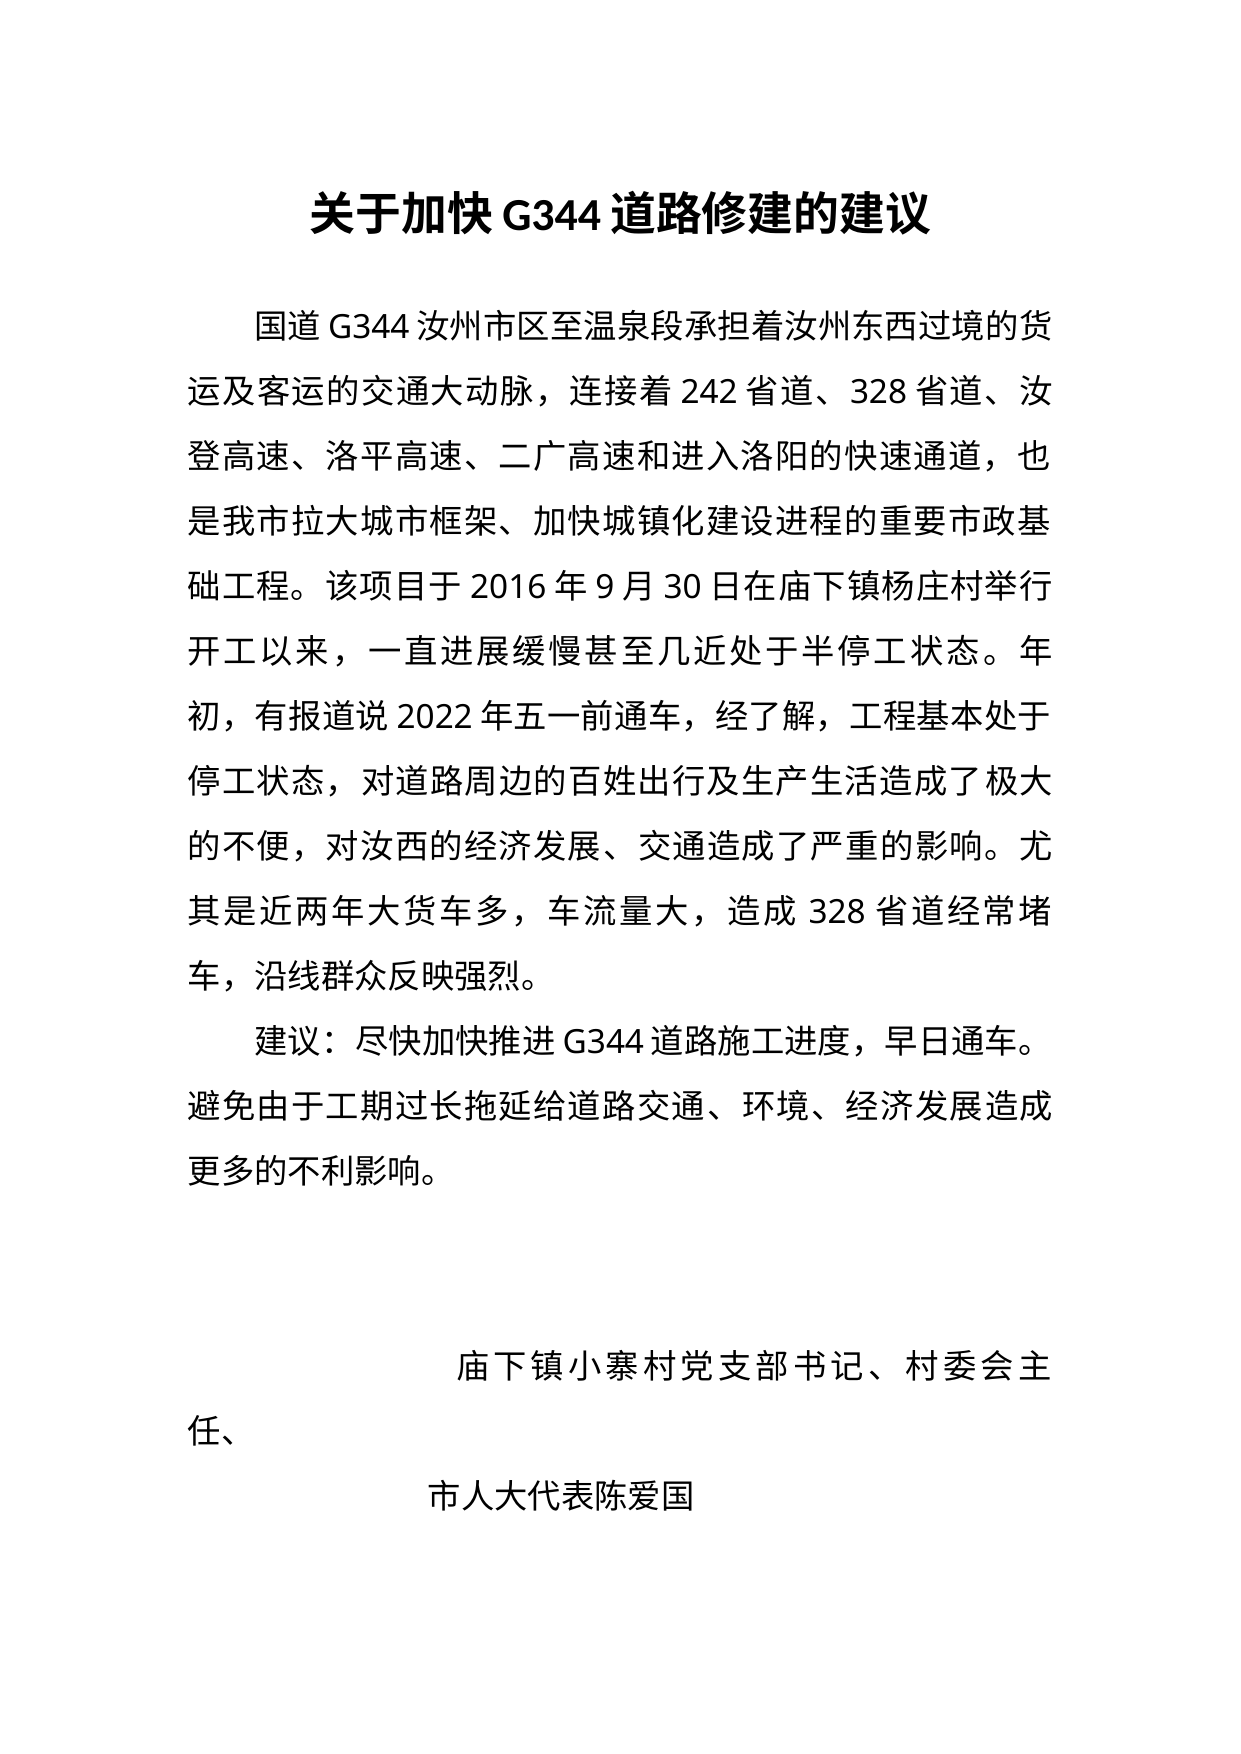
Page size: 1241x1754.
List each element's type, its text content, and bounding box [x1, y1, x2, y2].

text 市人大代表陈爱国 [187, 1462, 1053, 1527]
text 关于加快G344道路修建的建议 [187, 162, 1053, 259]
text 庙下镇小寨村党支部书记、村委会主任、 [187, 1332, 1053, 1462]
text 国道G344汝州市区至温泉段承担着汝州东西过境的货运及客运的交通大动脉，连接着242省道、328省道、汝登高速、洛平高速、二广高速和进入洛阳的快速通道，也是我市拉大城市框架、加快城镇化建设进程的重要市政基础工程。该项目于2016年9月30日在庙下镇杨庄村举行开工以来，一直进展缓慢甚至几近处于半停工状态。年初，有报道说2022年五一前通车，经了解，工程基本处于停工状态，对道路周边的百姓出行及生产生活造成了极大的不便，对汝西的经济发展、交通造成了严重的影响。尤其是近两年大货车多，车流量大，造成328省道经常堵车，沿线群众反映强烈。 [187, 292, 1053, 1007]
text 建议：尽快加快推进G344道路施工进度，早日通车。避免由于工期过长拖延给道路交通、环境、经济发展造成更多的不利影响。 [187, 1007, 1053, 1202]
